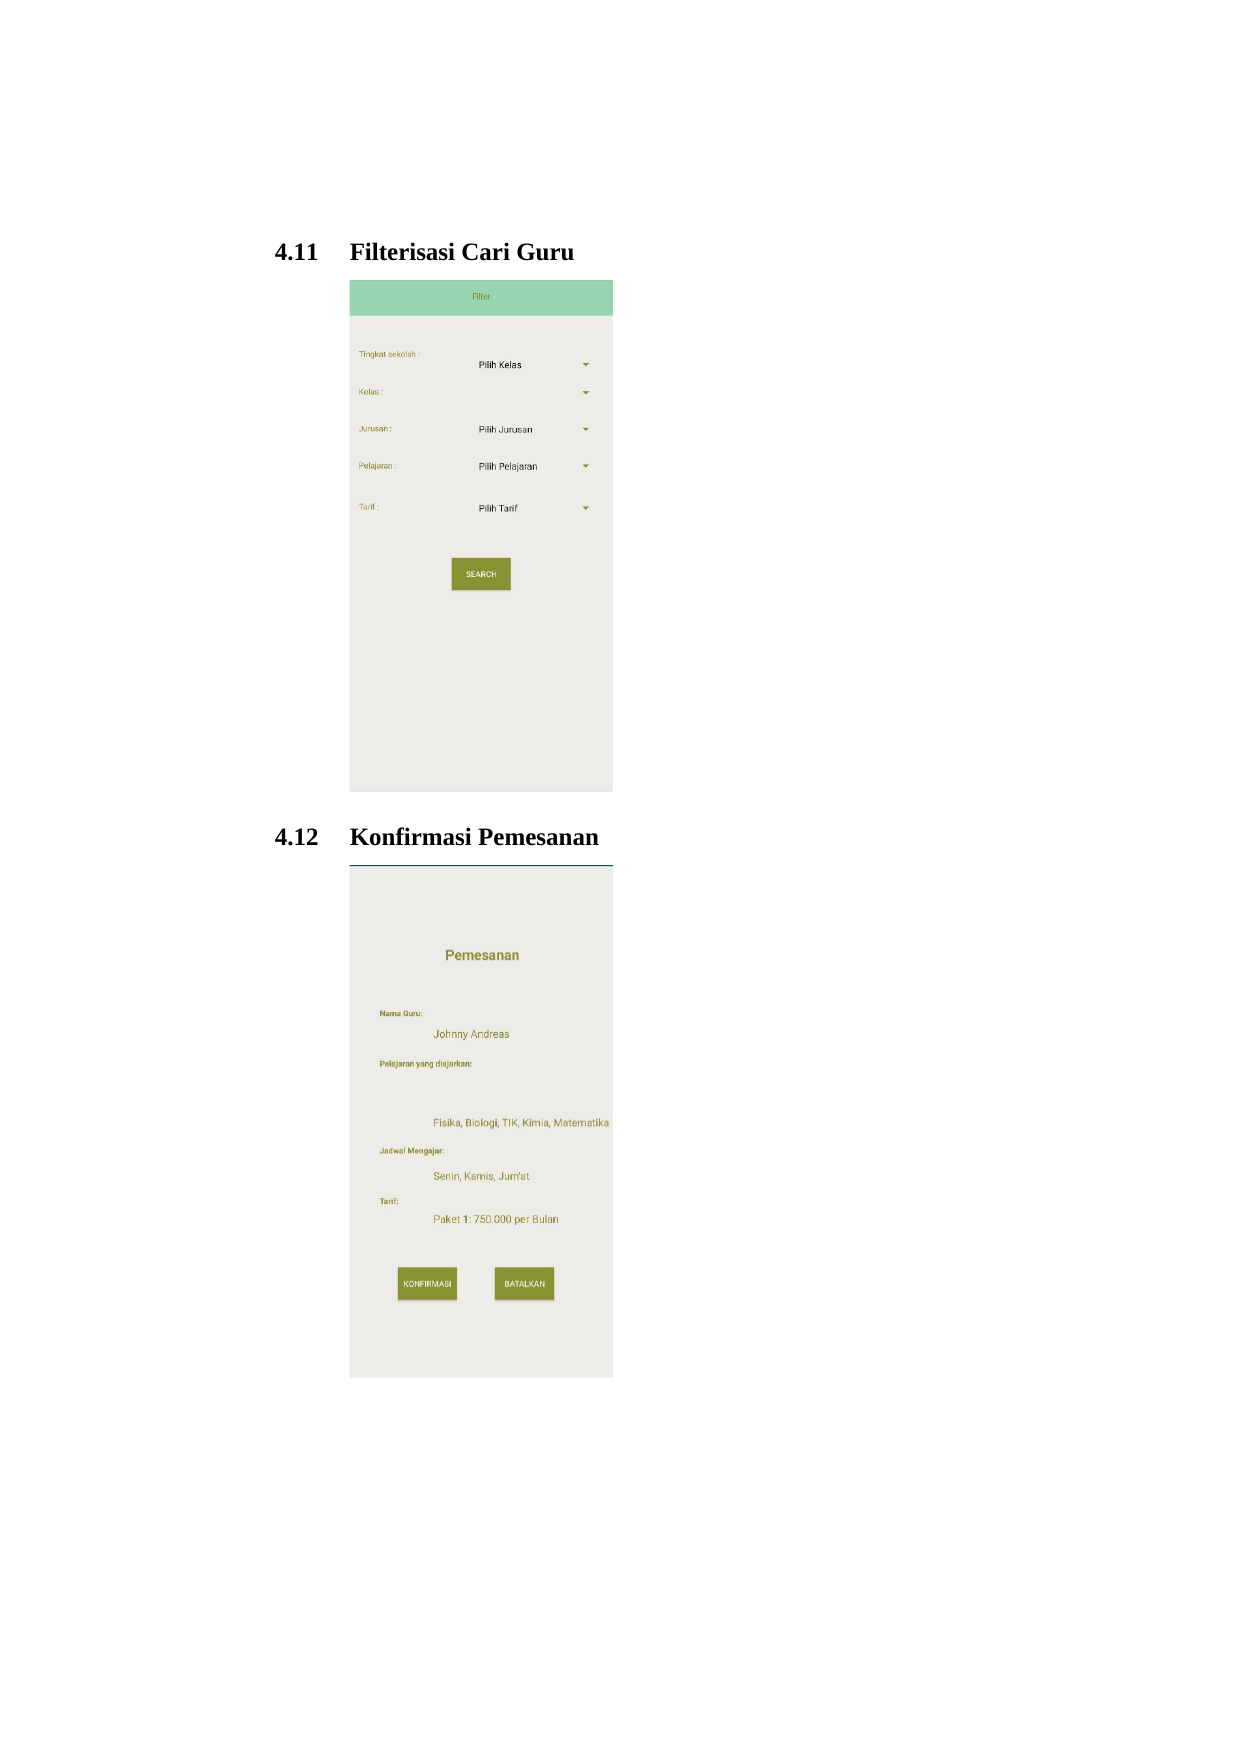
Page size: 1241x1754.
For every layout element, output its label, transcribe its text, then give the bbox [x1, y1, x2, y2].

picture [349, 865, 613, 1378]
picture [349, 280, 613, 792]
subtitle Konfirmasi Pemesanan [274, 822, 1063, 851]
subtitle Filterisasi Cari Guru [274, 237, 1063, 266]
